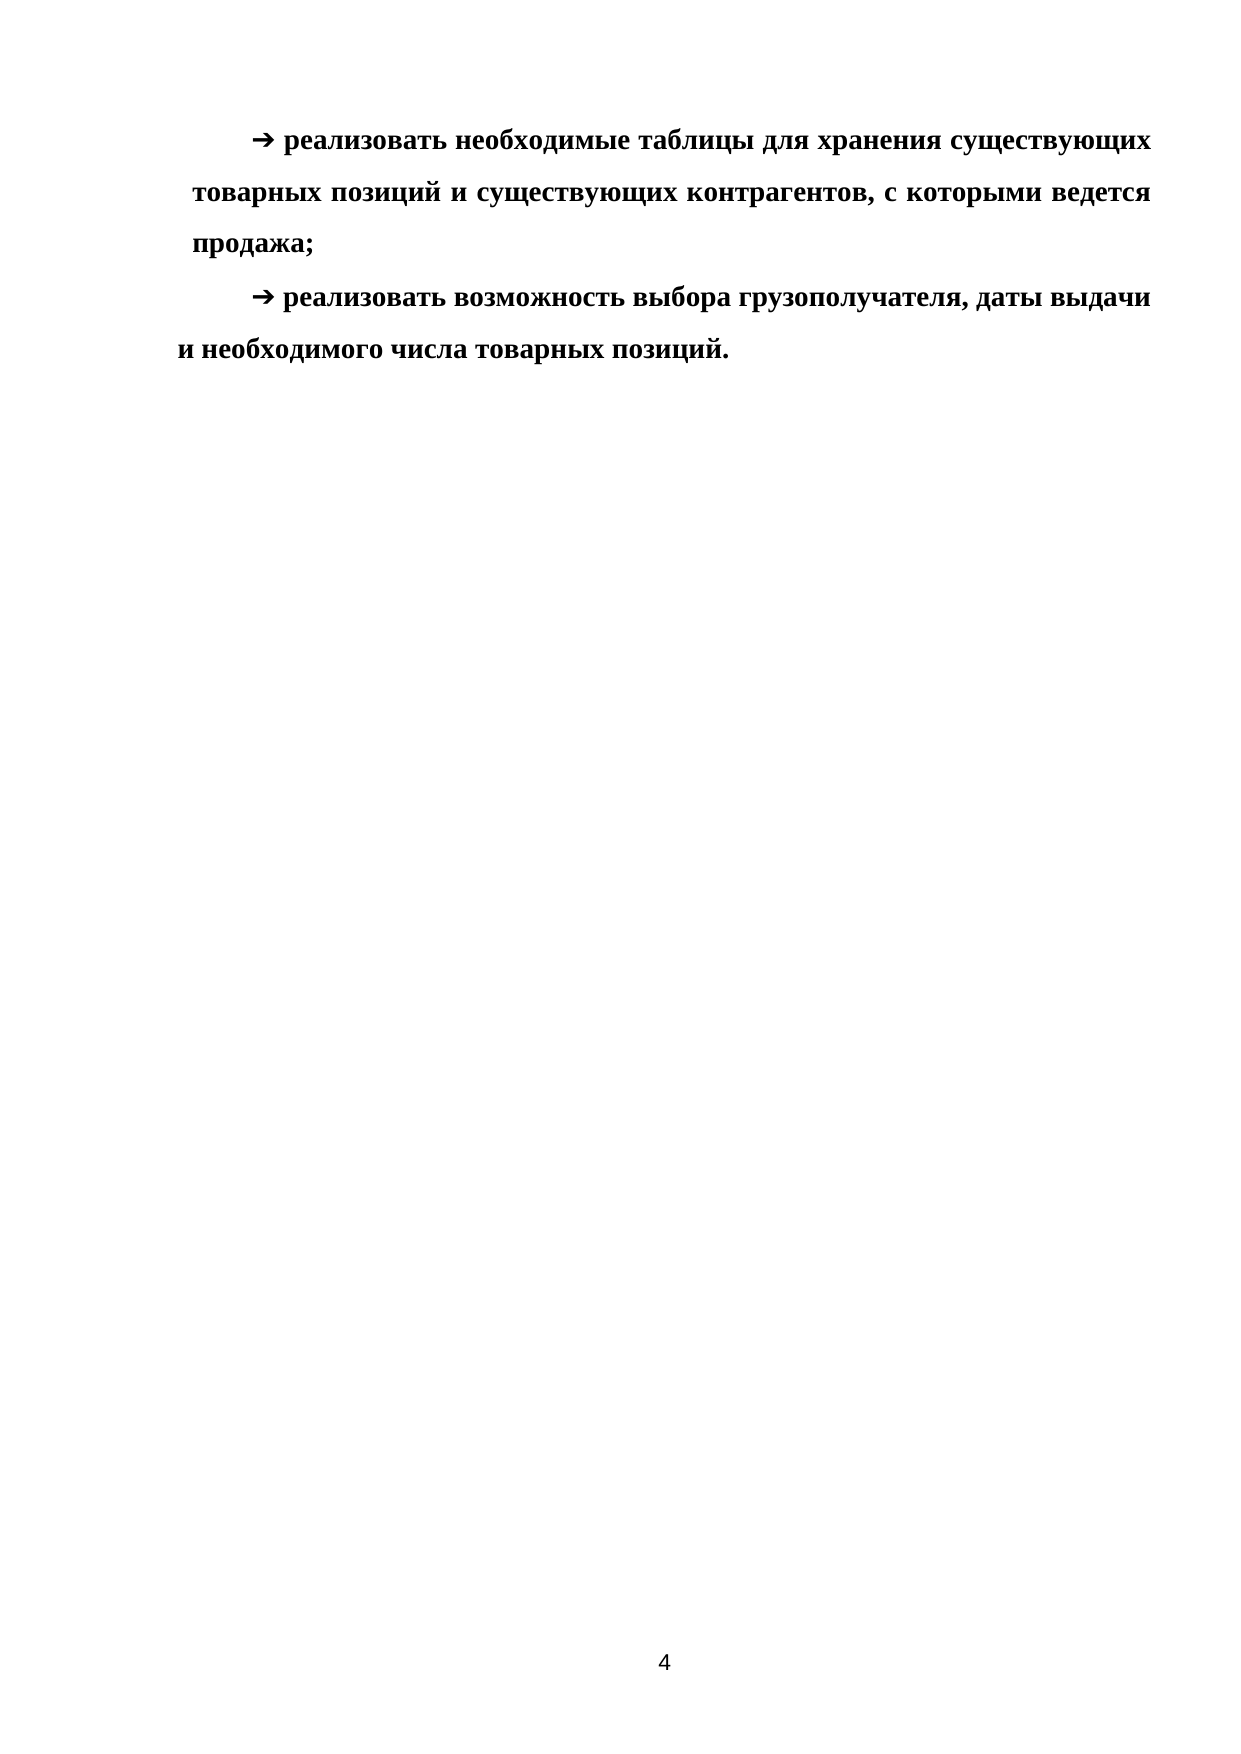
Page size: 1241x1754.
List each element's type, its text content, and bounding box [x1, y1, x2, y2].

text ➔ реализовать возможность выбора грузополучателя, даты выдачи и необходимого числа товарных позиций. [177, 275, 1152, 365]
text ➔ реализовать необходимые таблицы для хранения существующих товарных позиций и существующих контрагентов, с которыми ведется продажа; [192, 118, 1152, 258]
